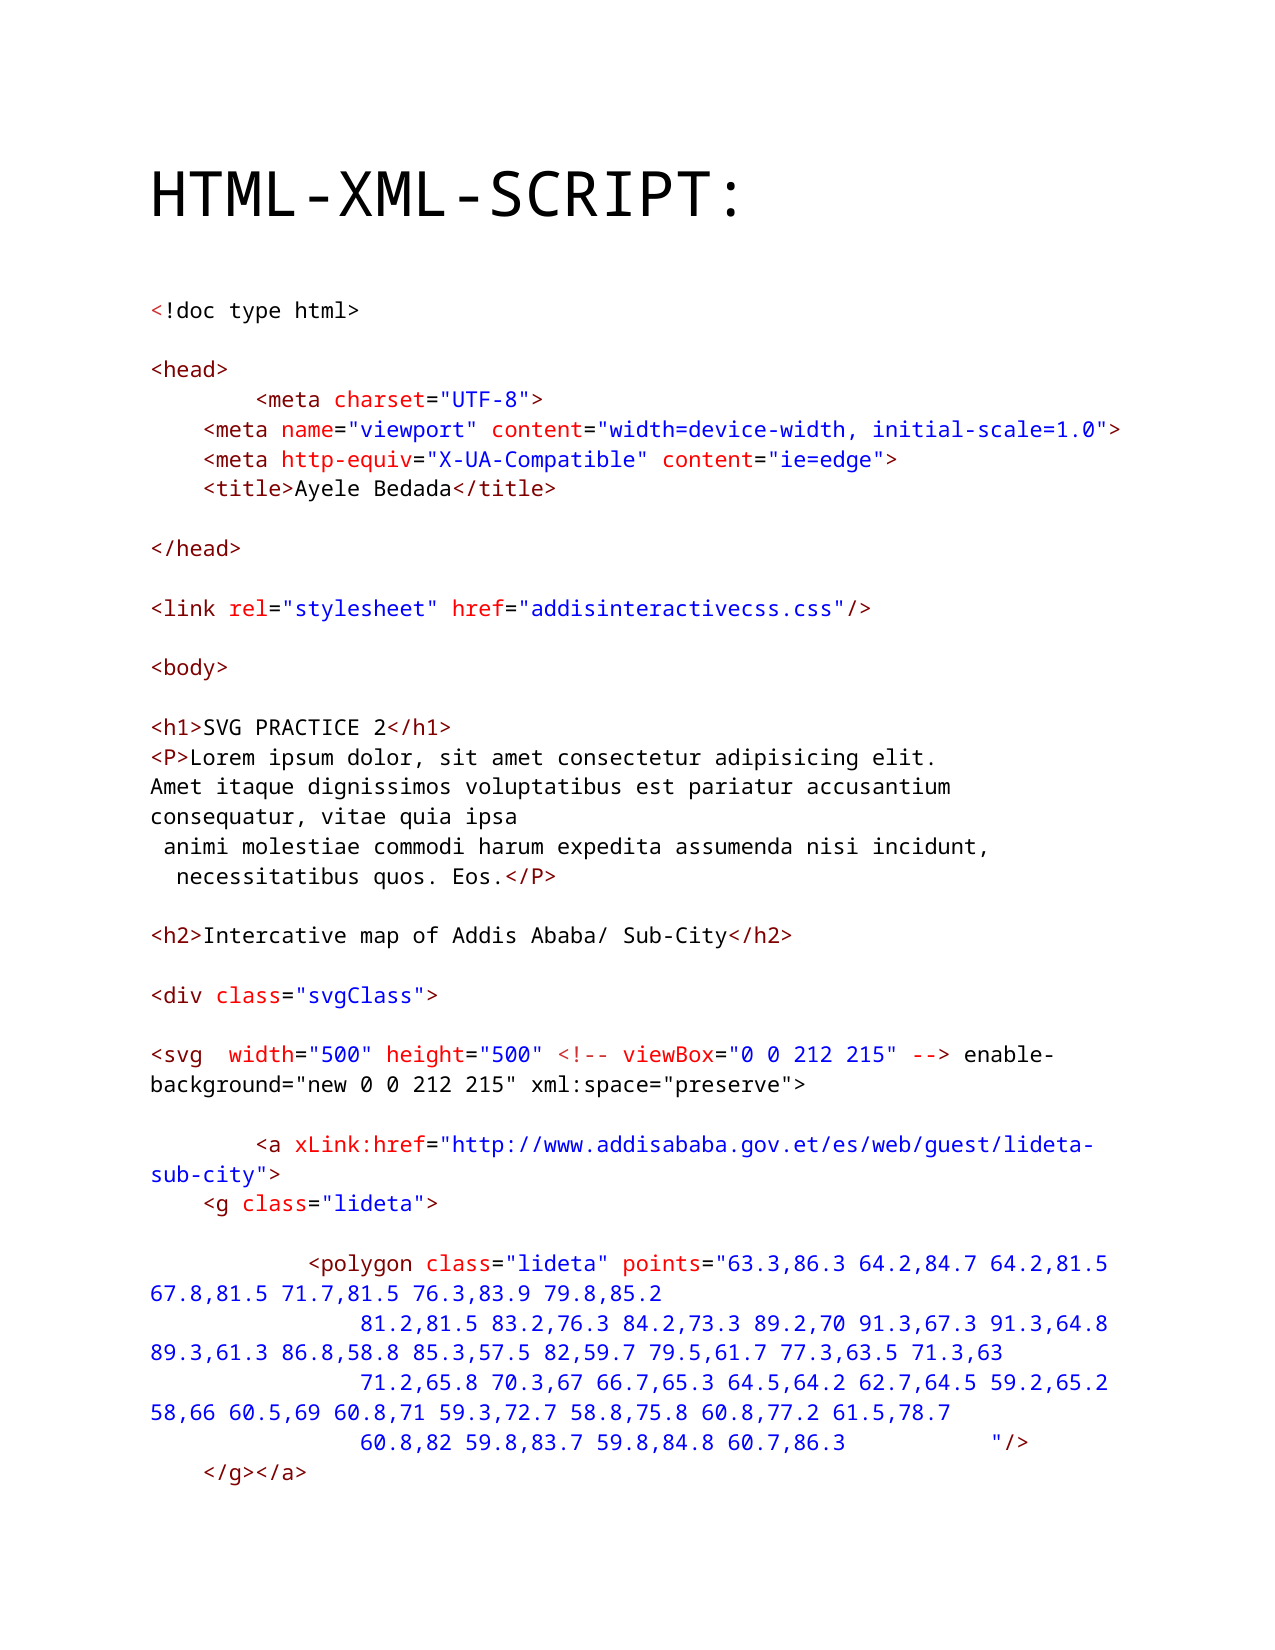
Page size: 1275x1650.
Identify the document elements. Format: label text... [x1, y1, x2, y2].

text 60.8,82 59.8,83.7 59.8,84.8 60.7,86.3 "/> [150, 1427, 1125, 1456]
text <body> [150, 652, 1125, 682]
text <svg width="500" height="500" <!-- viewBox="0 0 212 215" --> enable-background="new 0 0 212 215" xml:space="preserve"> [150, 1039, 1125, 1099]
text Amet itaque dignissimos voluptatibus est pariatur accusantium [150, 771, 1125, 801]
text HTML-XML-SCRIPT: [150, 150, 1125, 235]
text <meta name="viewport" content="width=device-width, initial-scale=1.0"> [150, 414, 1125, 444]
text 81.2,81.5 83.2,76.3 84.2,73.3 89.2,70 91.3,67.3 91.3,64.8 89.3,61.3 86.8,58.8 85.3,57.5 82,59.7 79.5,61.7 77.3,63.5 71.3,63 [150, 1307, 1125, 1367]
text </g></a> [150, 1456, 1125, 1486]
text <polygon class="lideta" points="63.3,86.3 64.2,84.7 64.2,81.5 67.8,81.5 71.7,81.5 76.3,83.9 79.8,85.2 [150, 1248, 1125, 1307]
text <!doc type html> [150, 295, 1125, 324]
text <P>Lorem ipsum dolor, sit amet consectetur adipisicing elit. [150, 742, 1125, 771]
text <meta http-equiv="X-UA-Compatible" content="ie=edge"> [150, 444, 1125, 473]
text <a xLink:href="http://www.addisababa.gov.et/es/web/guest/lideta-sub-city"> [150, 1129, 1125, 1188]
text <title>Ayele Bedada</title> [150, 473, 1125, 503]
text <link rel="stylesheet" href="addisinteractivecss.css"/> [150, 593, 1125, 622]
text necessitatibus quos. Eos.</P> [150, 861, 1125, 891]
text <div class="svgClass"> [150, 980, 1125, 1009]
text 71.2,65.8 70.3,67 66.7,65.3 64.5,64.2 62.7,64.5 59.2,65.2 58,66 60.5,69 60.8,71 59.3,72.7 58.8,75.8 60.8,77.2 61.5,78.7 [150, 1367, 1125, 1427]
text animi molestiae commodi harum expedita assumenda nisi incidunt, [150, 831, 1125, 861]
text <h1>SVG PRACTICE 2</h1> [150, 712, 1125, 742]
text consequatur, vitae quia ipsa [150, 801, 1125, 831]
text <head> [150, 354, 1125, 384]
text </head> [150, 533, 1125, 563]
text <meta charset="UTF-8"> [150, 384, 1125, 414]
text <h2>Intercative map of Addis Ababa/ Sub-City</h2> [150, 920, 1125, 950]
text <g class="lideta"> [150, 1188, 1125, 1218]
